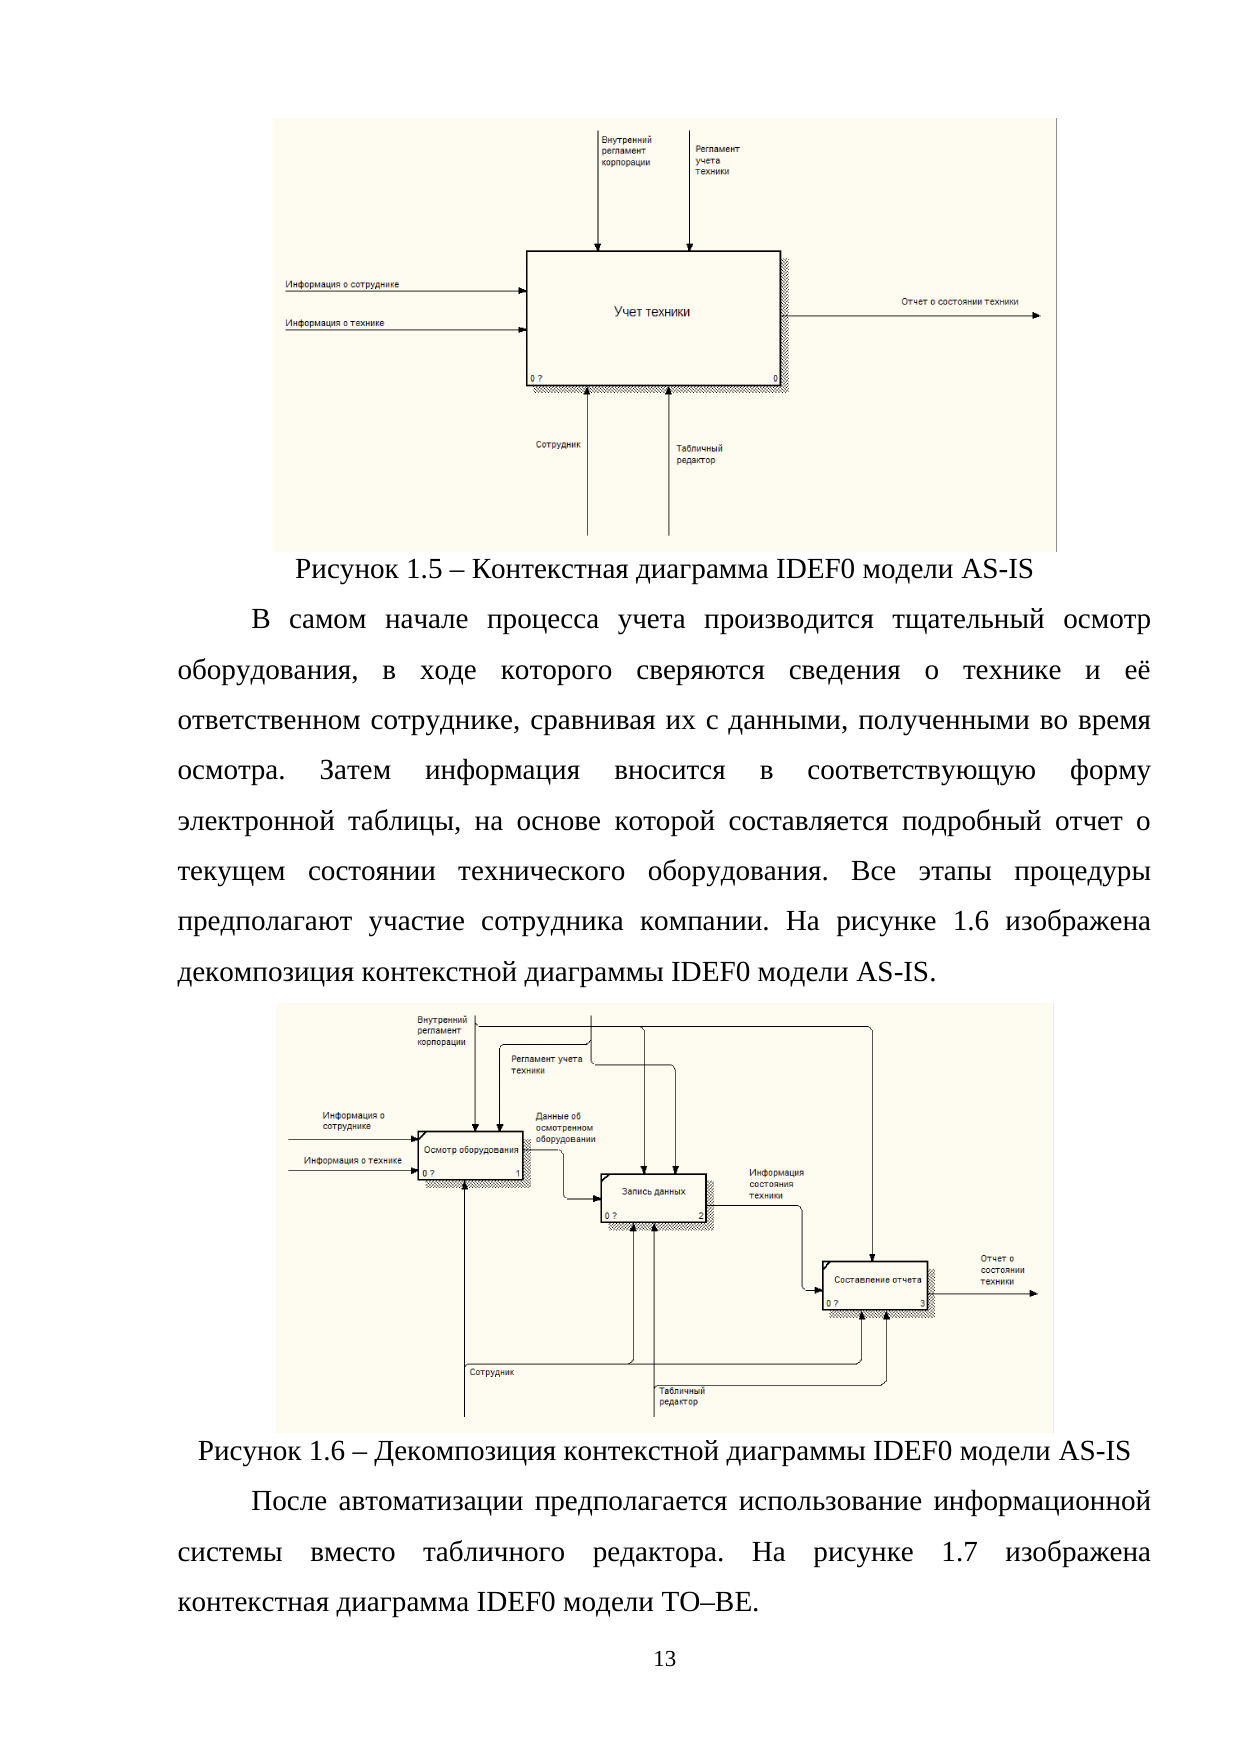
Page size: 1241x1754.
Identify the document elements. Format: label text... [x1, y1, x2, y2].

text В самом начале процесса учета производится тщательный осмотр оборудования, в ходе которого сверяются сведения о технике и её ответственном сотруднике, сравнивая их с данными, полученными во время осмотра. Затем информация вносится в соответствующую форму электронной таблицы, на основе которой составляется подробный отчет о текущем состоянии технического оборудования. Все этапы процедуры предполагают участие сотрудника компании. На рисунке 1.6 изображена декомпозиция контекстной диаграммы IDEF0 модели AS-IS. [177, 601, 1152, 987]
text Рисунок 1.5 – Контекстная диаграмма IDEF0 модели AS-IS [177, 551, 1152, 585]
picture [275, 1003, 1054, 1433]
text Рисунок 1.6 – Декомпозиция контекстной диаграммы IDEF0 модели AS-IS [177, 1433, 1152, 1467]
picture [272, 118, 1057, 552]
text После автоматизации предполагается использование информационной системы вместо табличного редактора. На рисунке 1.7 изображена контекстная диаграмма IDEF0 модели TO–BE. [177, 1483, 1152, 1617]
